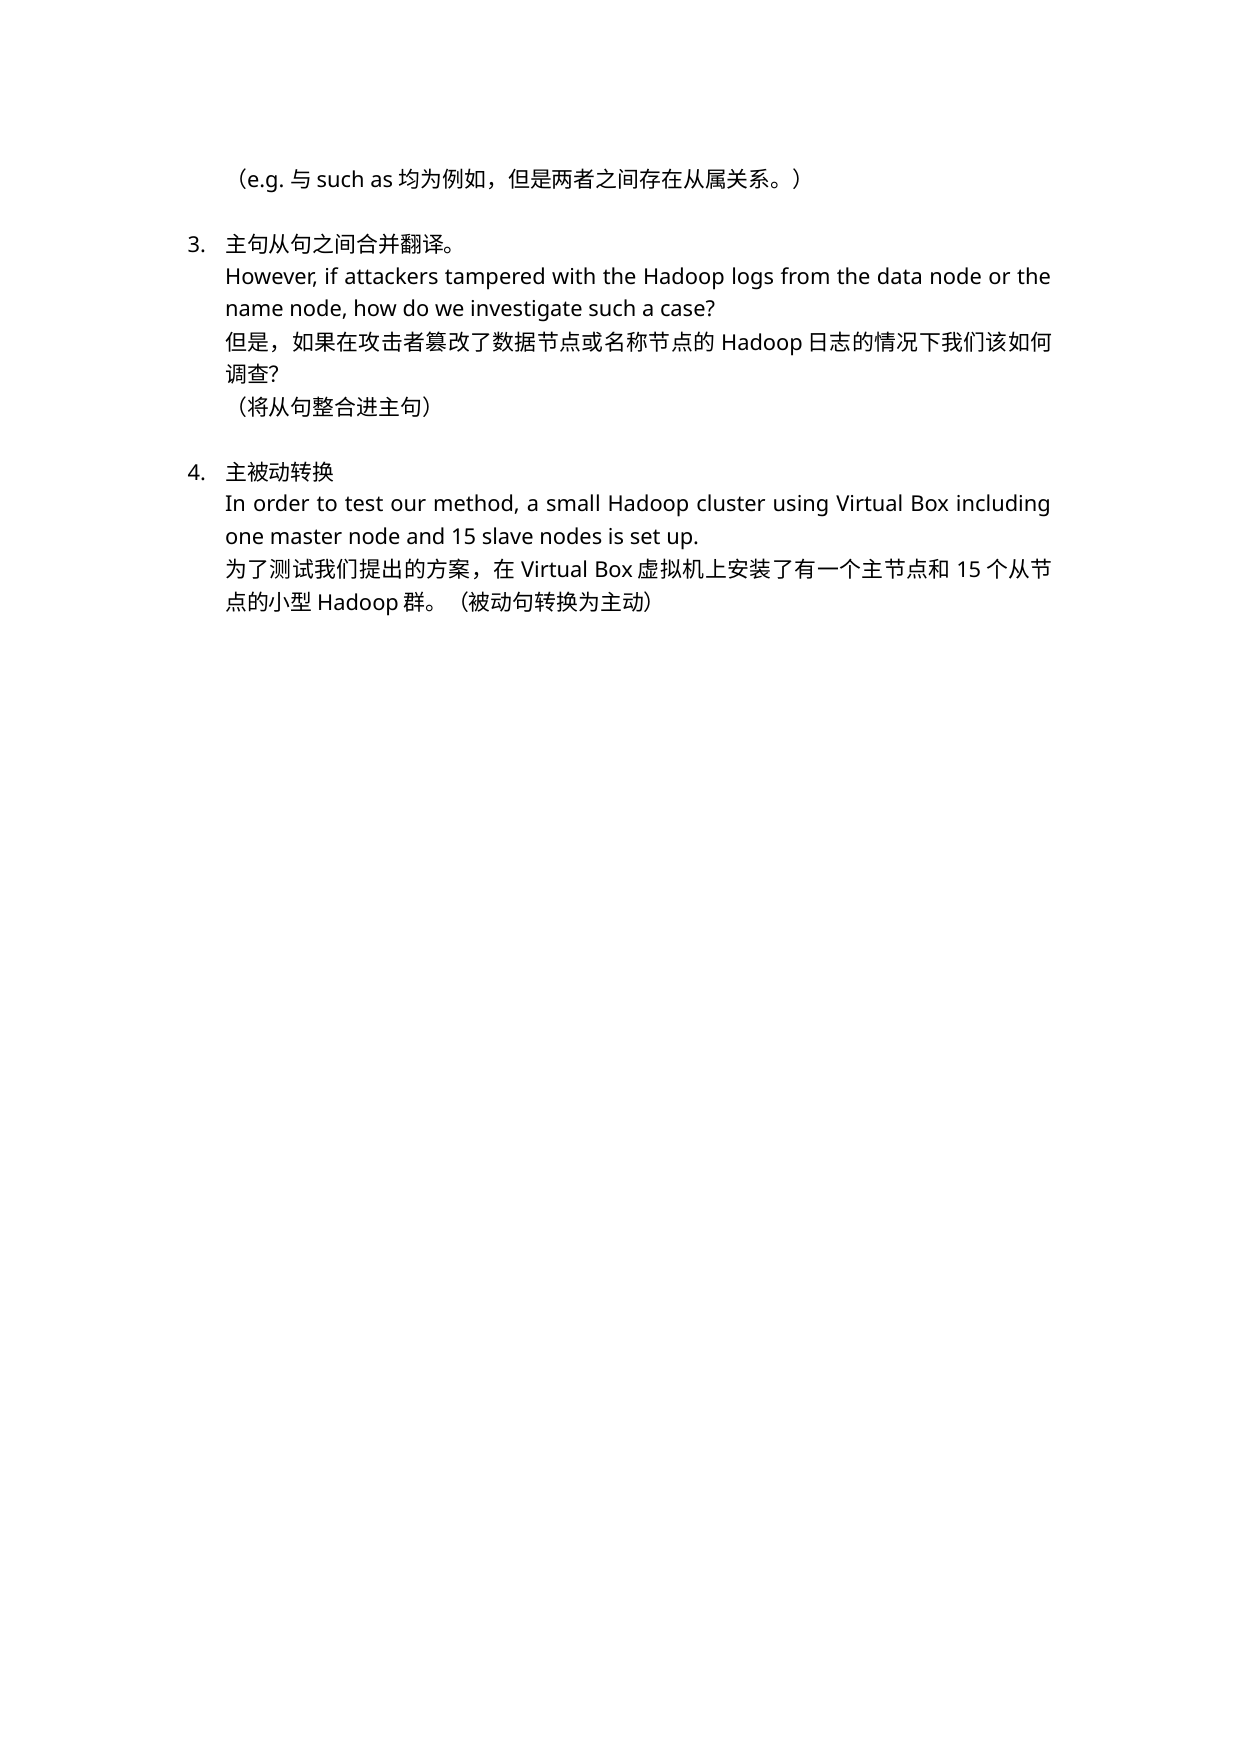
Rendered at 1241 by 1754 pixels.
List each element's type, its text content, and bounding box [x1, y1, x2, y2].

list 但是，如果在攻击者篡改了数据节点或名称节点的Hadoop日志的情况下我们该如何调查？ [225, 324, 1053, 389]
list 为了测试我们提出的方案，在Virtual Box虚拟机上安装了有一个主节点和15个从节点的小型Hadoop群。（被动句转换为主动） [225, 552, 1053, 617]
list 主被动转换 [187, 454, 1053, 487]
list 主句从句之间合并翻译。 [187, 227, 1053, 259]
list （e.g. 与such as 均为例如，但是两者之间存在从属关系。） [225, 162, 1053, 194]
list （将从句整合进主句） [225, 389, 1053, 422]
list However, if attackers tampered with the Hadoop logs from the data node or the name node, how do we investigate such a case? [225, 259, 1053, 324]
list In order to test our method, a small Hadoop cluster using Virtual Box including one master node and 15 slave nodes is set up. [225, 487, 1053, 552]
